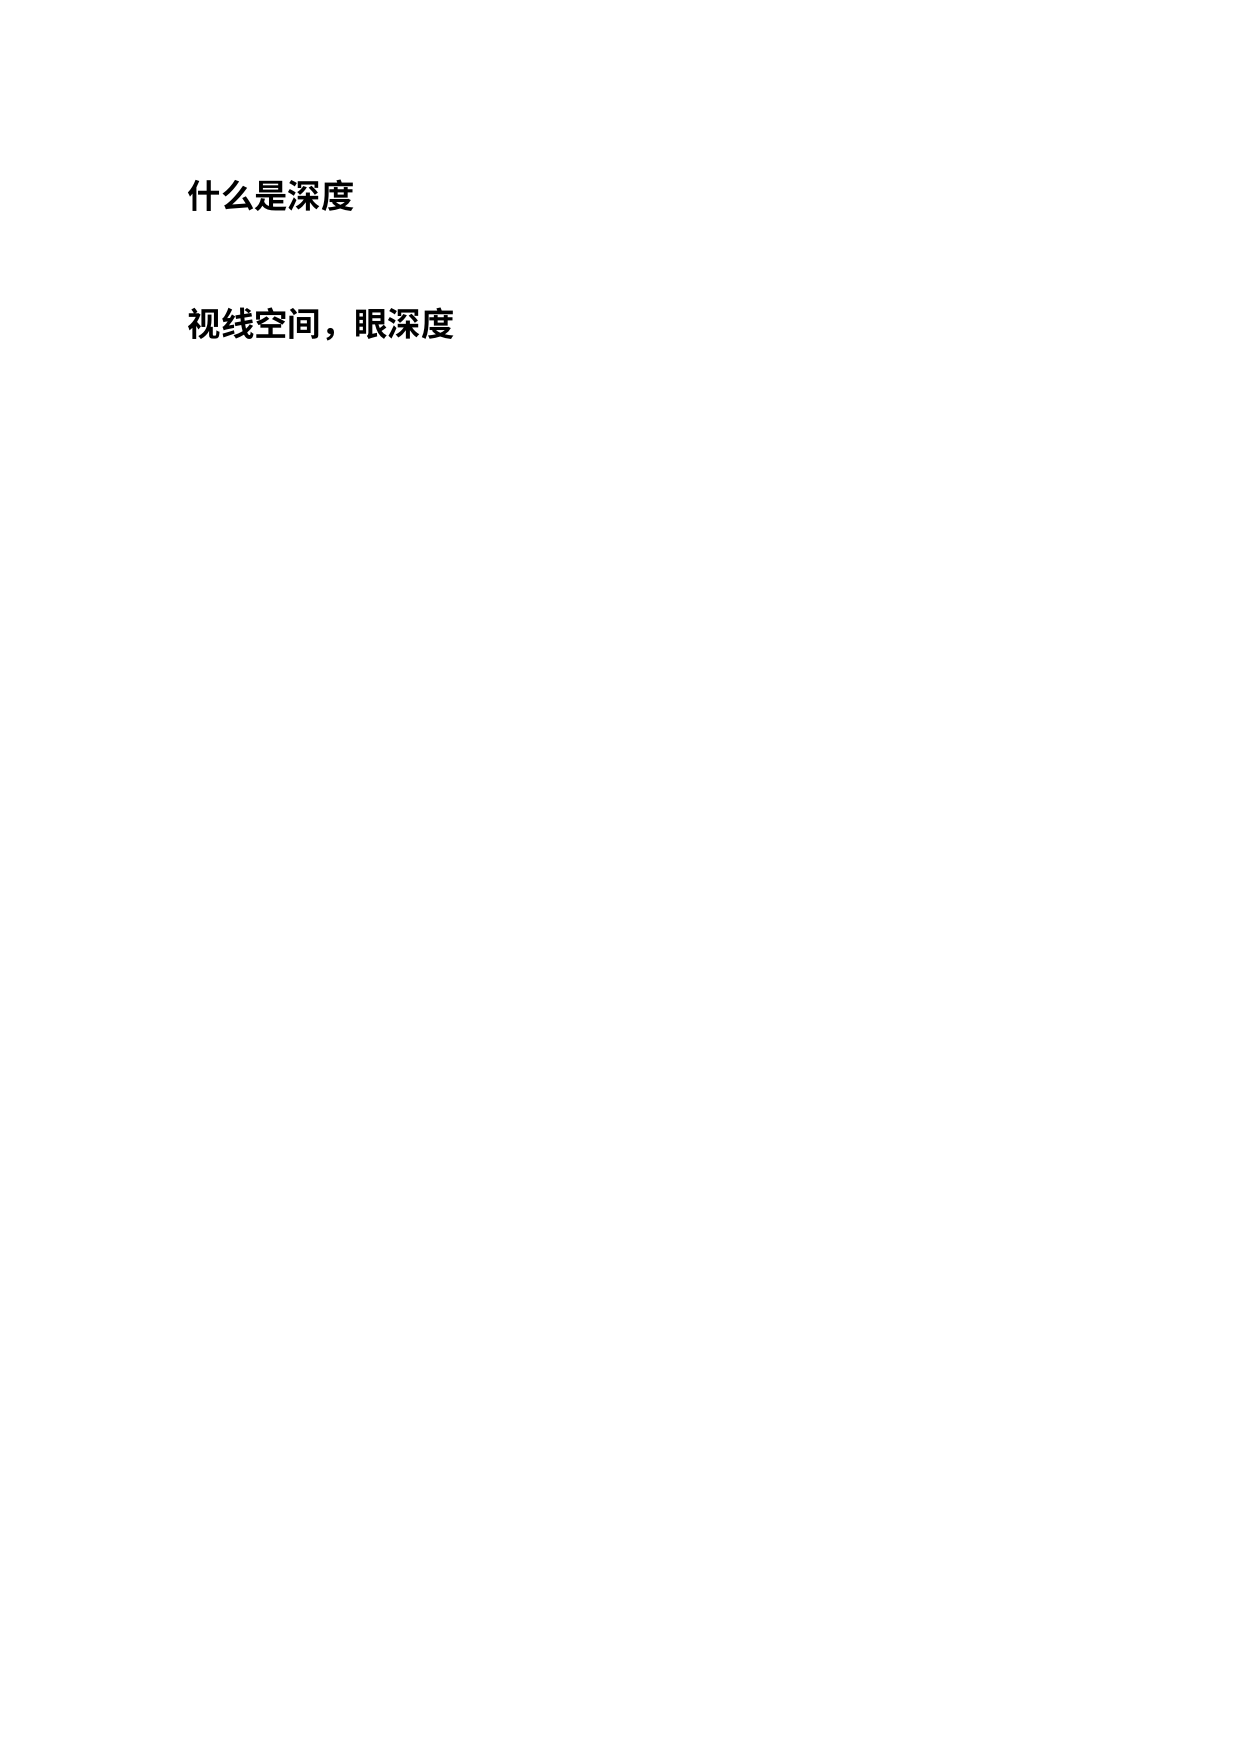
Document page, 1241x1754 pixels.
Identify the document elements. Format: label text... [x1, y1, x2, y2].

subtitle 视线空间，眼深度 [187, 289, 1053, 354]
subtitle 什么是深度 [187, 162, 1053, 227]
